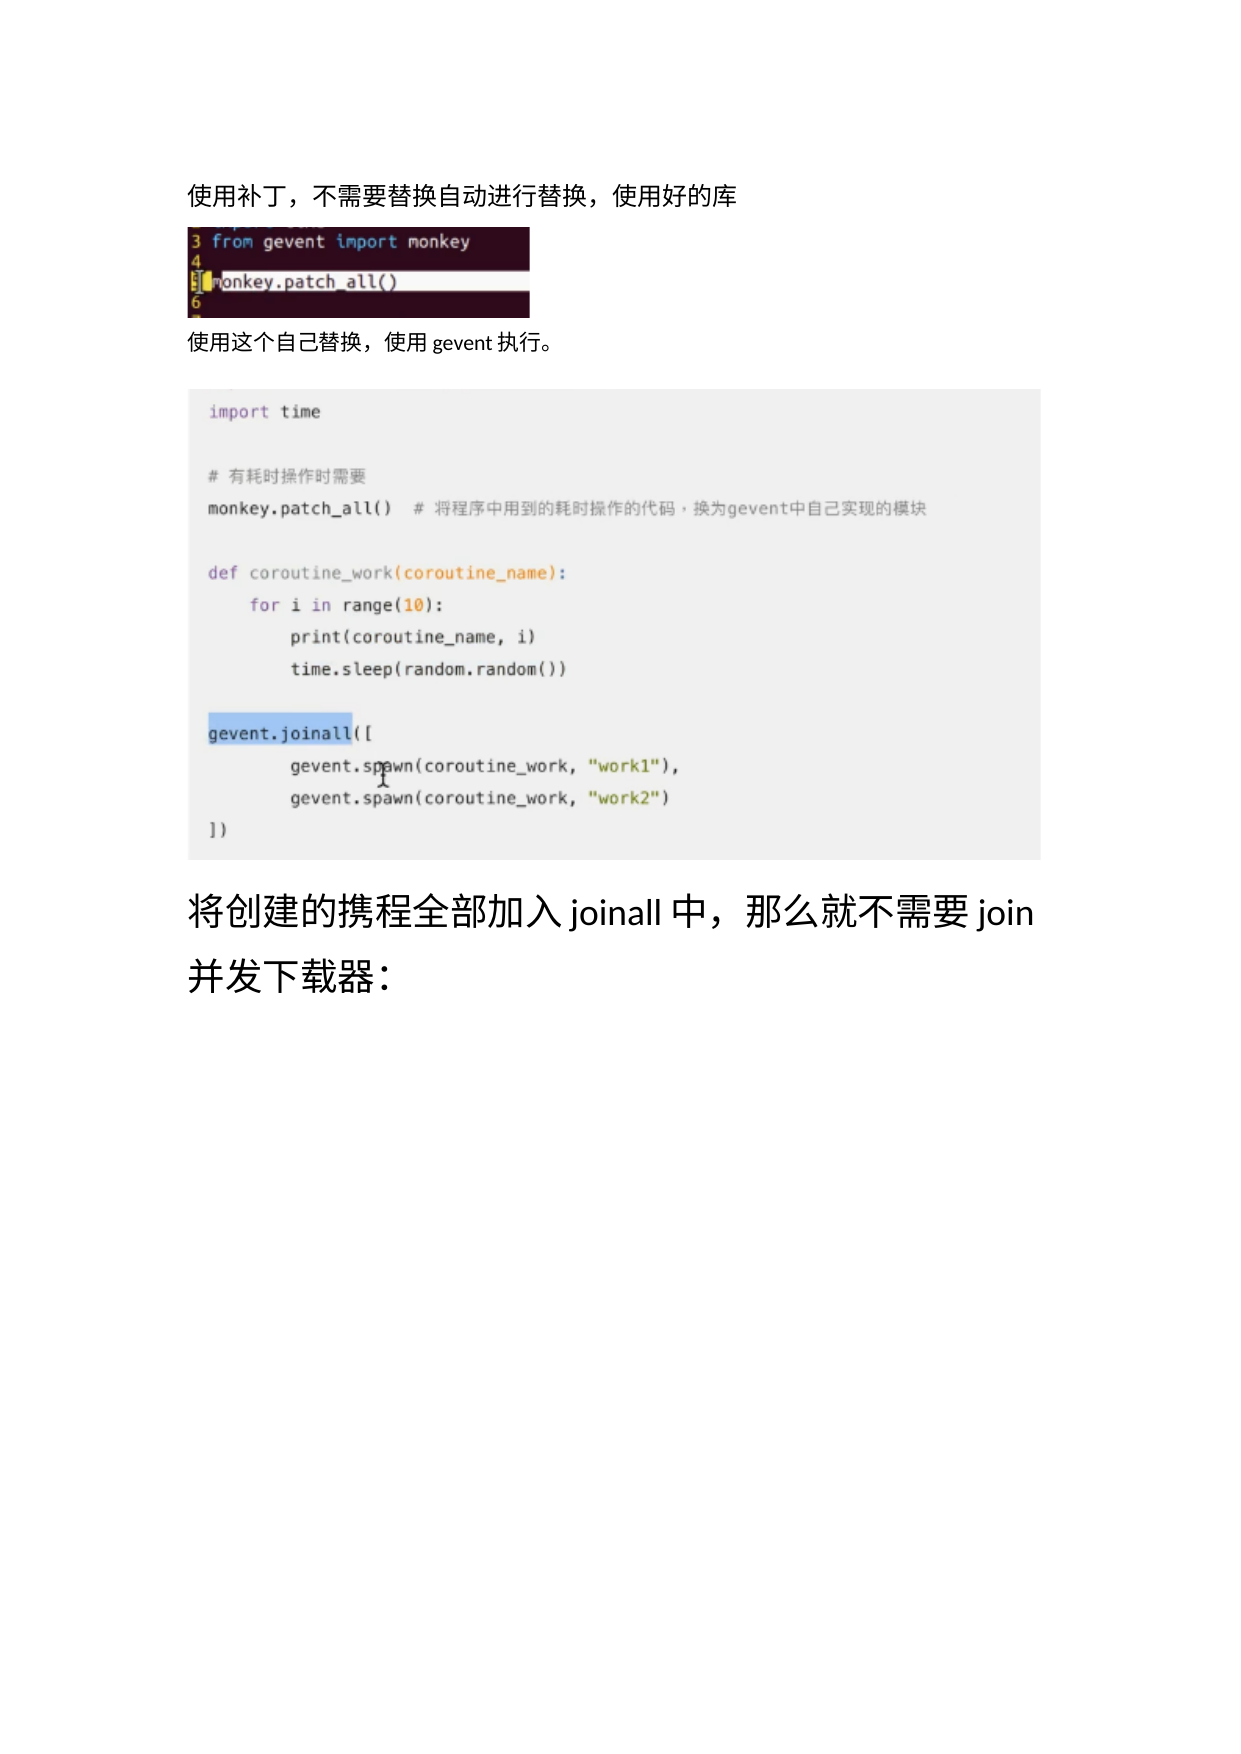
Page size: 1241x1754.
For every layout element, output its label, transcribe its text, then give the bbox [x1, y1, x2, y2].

list 使用这个自己替换，使用gevent执行。 [187, 324, 1053, 357]
picture [187, 227, 530, 318]
list 并发下载器： [187, 942, 1053, 1007]
list 将创建的携程全部加入joinall中，那么就不需要join [187, 877, 1053, 942]
list 使用补丁，不需要替换自动进行替换，使用好的库 [187, 162, 1053, 227]
picture [187, 389, 1041, 860]
